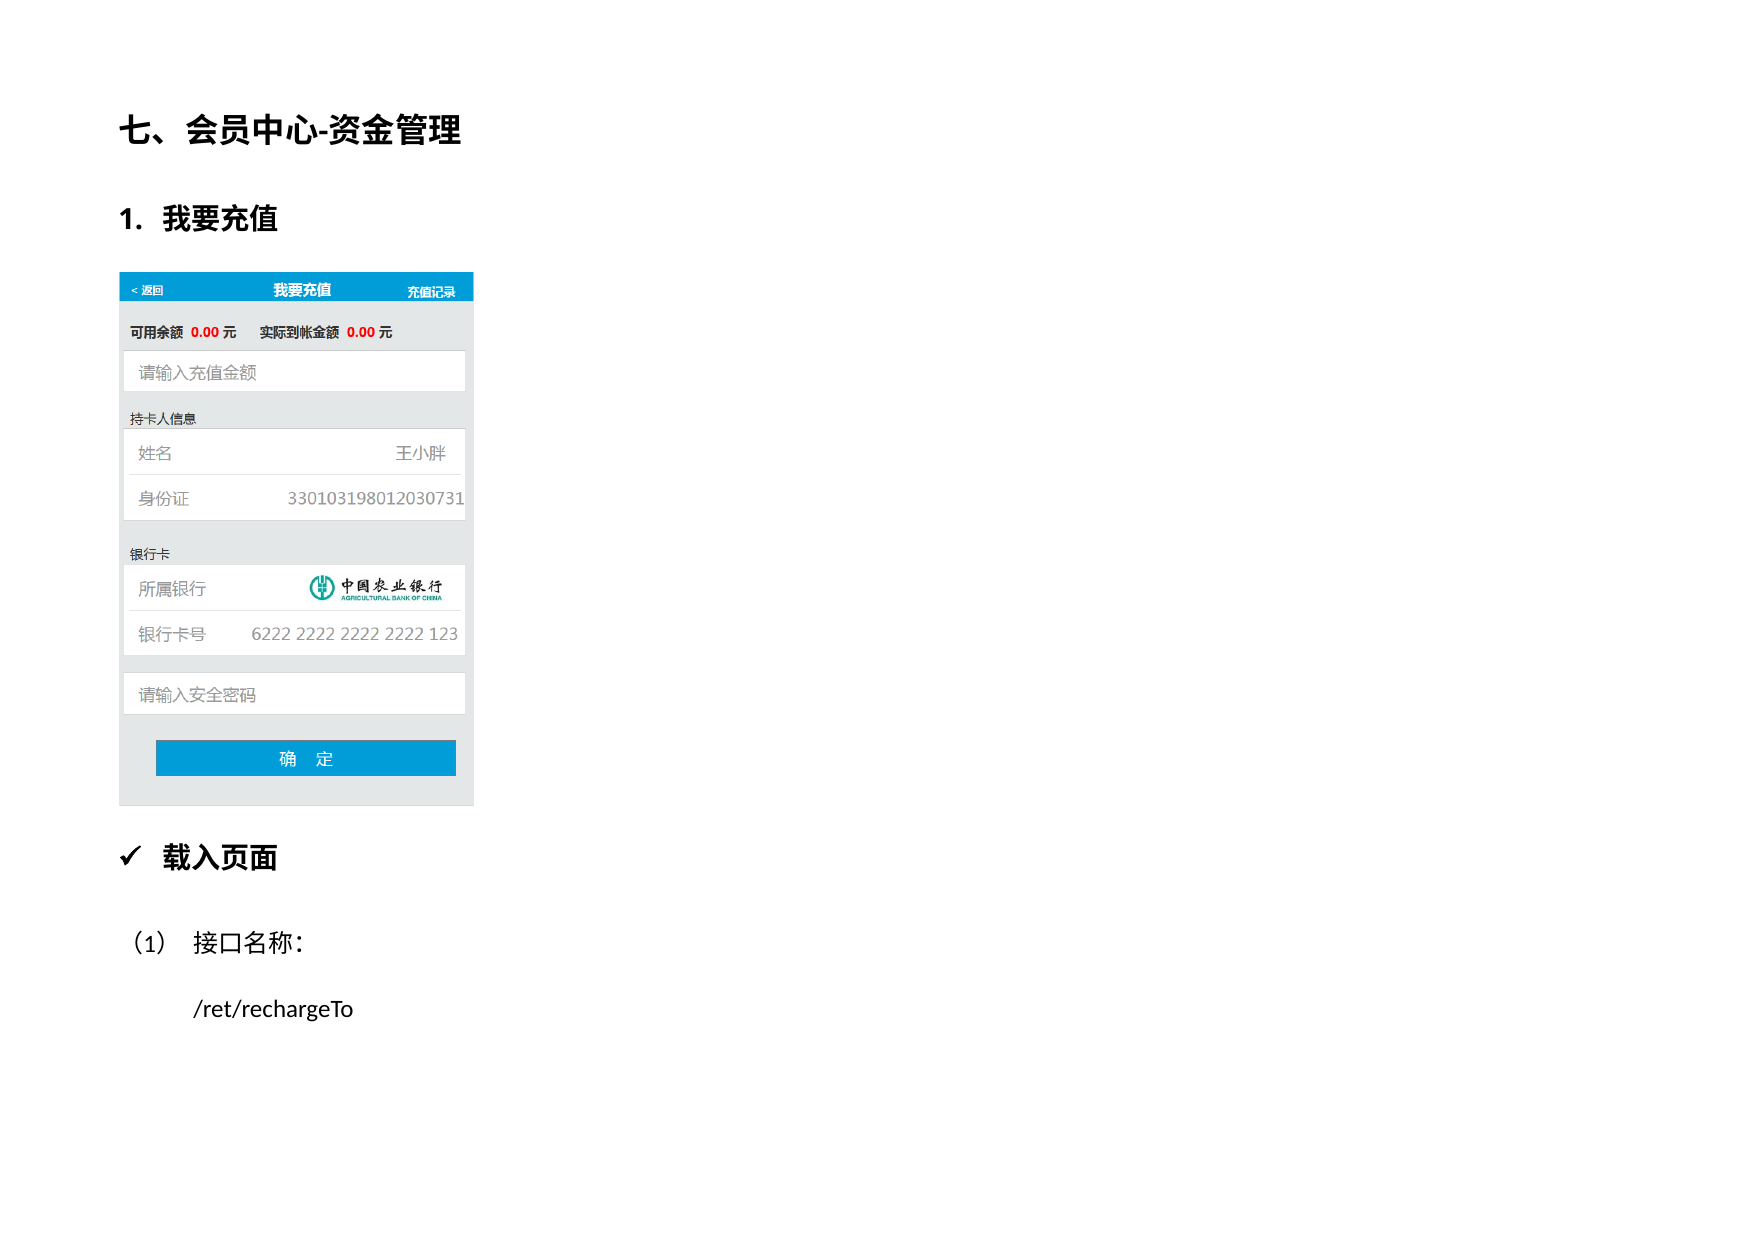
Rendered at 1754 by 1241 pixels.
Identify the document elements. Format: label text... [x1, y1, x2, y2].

list 载入页面 [118, 823, 1624, 888]
picture [118, 270, 475, 809]
text /ret/rechargeTo [193, 993, 1624, 1025]
list 接口名称： [118, 909, 1624, 974]
subtitle 七、会员中心-资金管理 [118, 96, 1624, 161]
subtitle 我要充值 [118, 185, 1624, 250]
